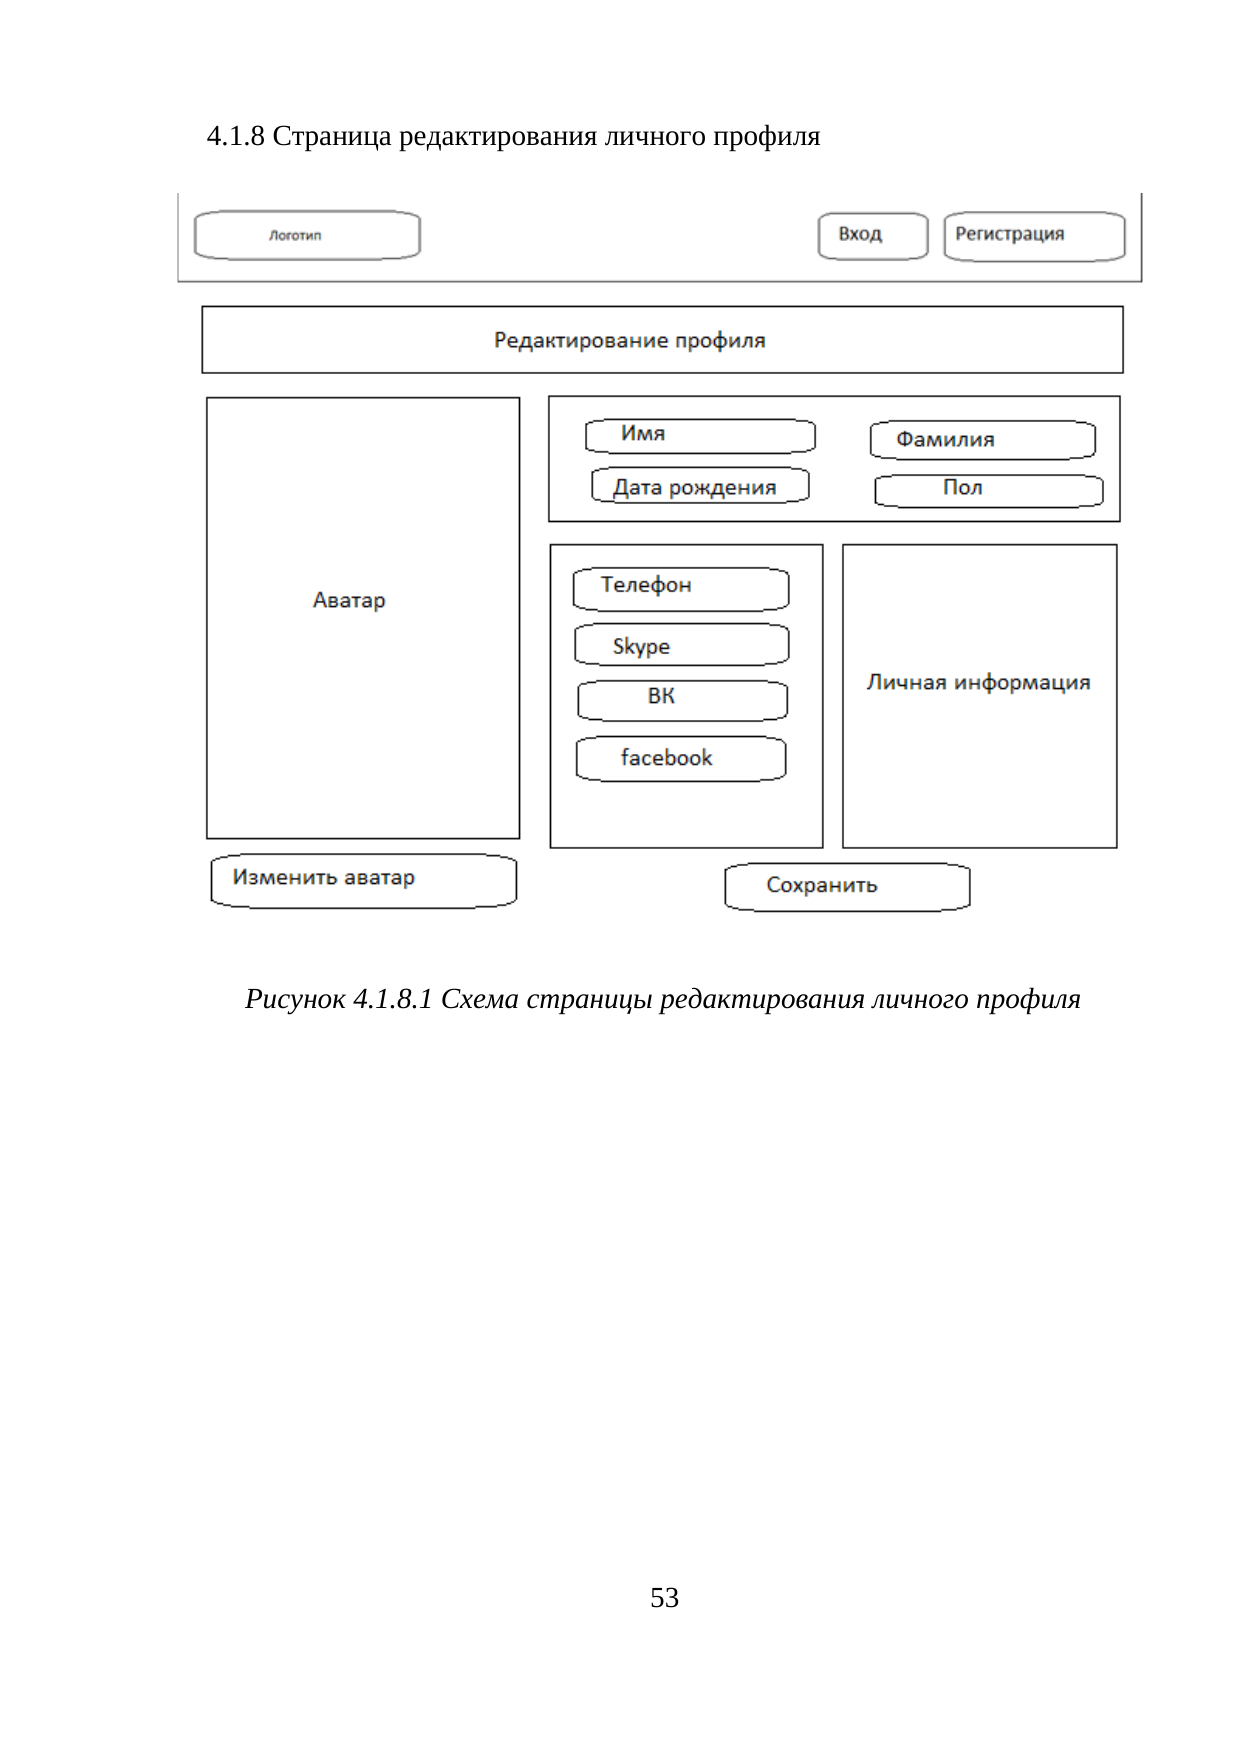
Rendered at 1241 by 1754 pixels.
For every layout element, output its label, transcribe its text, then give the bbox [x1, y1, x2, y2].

picture [177, 193, 1152, 965]
subtitle Страница редактирования личного профиля [207, 118, 1152, 152]
text Рисунок 4.1.8.1 Схема страницы редактирования личного профиля [177, 982, 1152, 1015]
